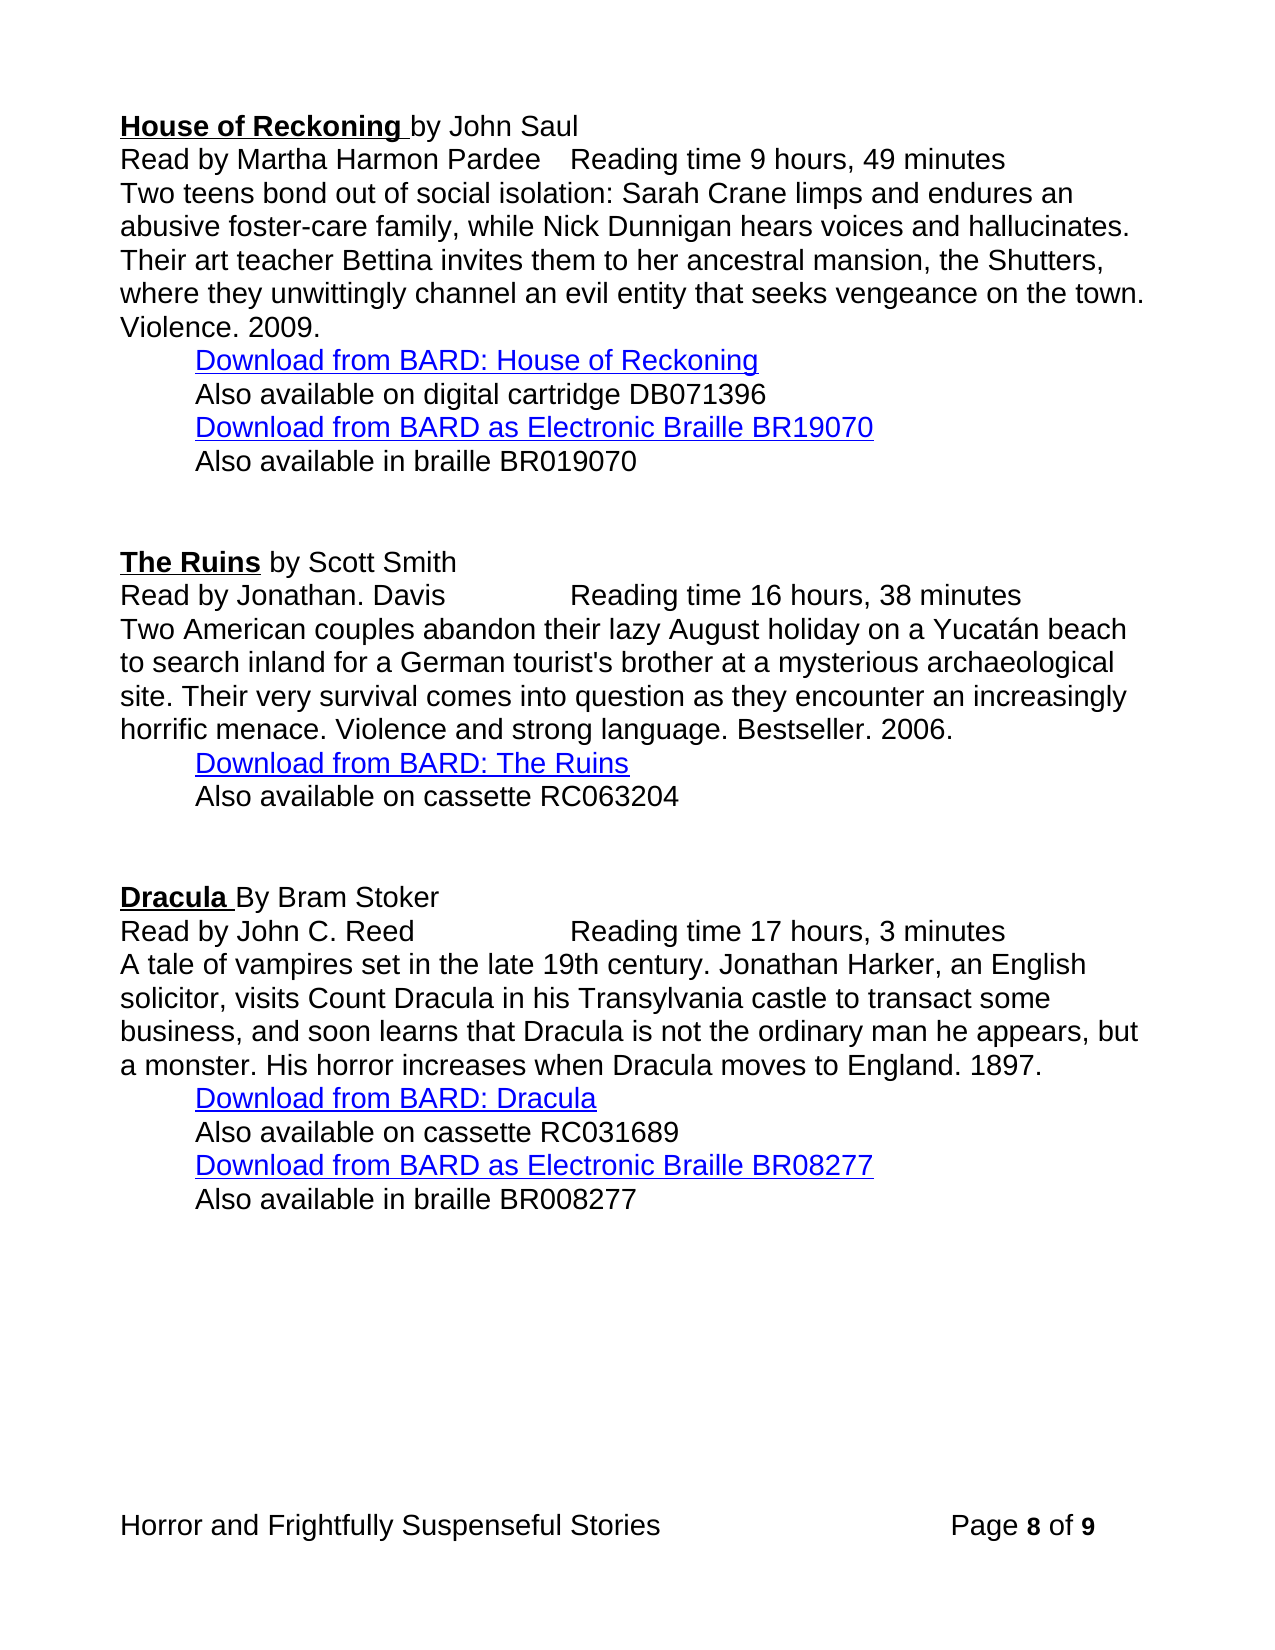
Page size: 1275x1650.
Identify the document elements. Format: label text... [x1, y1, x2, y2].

text House of Reckoning by John Saul Read by Martha Harmon Pardee Reading time 9 hours, 49 minutes Two teens bond out of social isolation: Sarah Crane limps and endures an abusive foster-care family, while Nick Dunnigan hears voices and hallucinates. Their art teacher Bettina invites them to her ancestral mansion, the Shutters, where they unwittingly channel an evil entity that seeks vengeance on the town. Violence. 2009. Download from BARD: House of Reckoning [120, 108, 1155, 377]
text Read by John C. Reed Reading time 17 hours, 3 minutes [120, 913, 1155, 947]
text Download from BARD as Electronic Braille BR19070 [120, 410, 1155, 444]
text Two American couples abandon their lazy August holiday on a Yucatán beach to search inland for a German tourist's brother at a mysterious archaeological site. Their very survival comes into question as they encounter an increasingly horrific menace. Violence and strong language. Bestseller. 2006. [120, 612, 1155, 746]
text Download from BARD: Dracula [120, 1081, 1155, 1115]
text Also available on cassette RC031689 [120, 1115, 1155, 1148]
text Also available on digital cartridge DB071396 [120, 377, 1155, 410]
text Download from BARD: The Ruins [120, 746, 1155, 779]
text Also available on cassette RC063204 [120, 779, 1155, 813]
text A tale of vampires set in the late 19th century. Jonathan Harker, an English solicitor, visits Count Dracula in his Transylvania castle to transact some business, and soon learns that Dracula is not the ordinary man he appears, but a monster. His horror increases when Dracula moves to England. 1897. [120, 947, 1155, 1081]
text Also available in braille BR019070 [120, 444, 1155, 477]
text Read by Jonathan. Davis Reading time 16 hours, 38 minutes [120, 578, 1155, 612]
text Download from BARD as Electronic Braille BR08277 [120, 1148, 1155, 1182]
text Dracula By Bram Stoker [120, 880, 1155, 913]
text Also available in braille BR008277 [120, 1182, 1155, 1215]
text The Ruins by Scott Smith [120, 544, 1155, 578]
